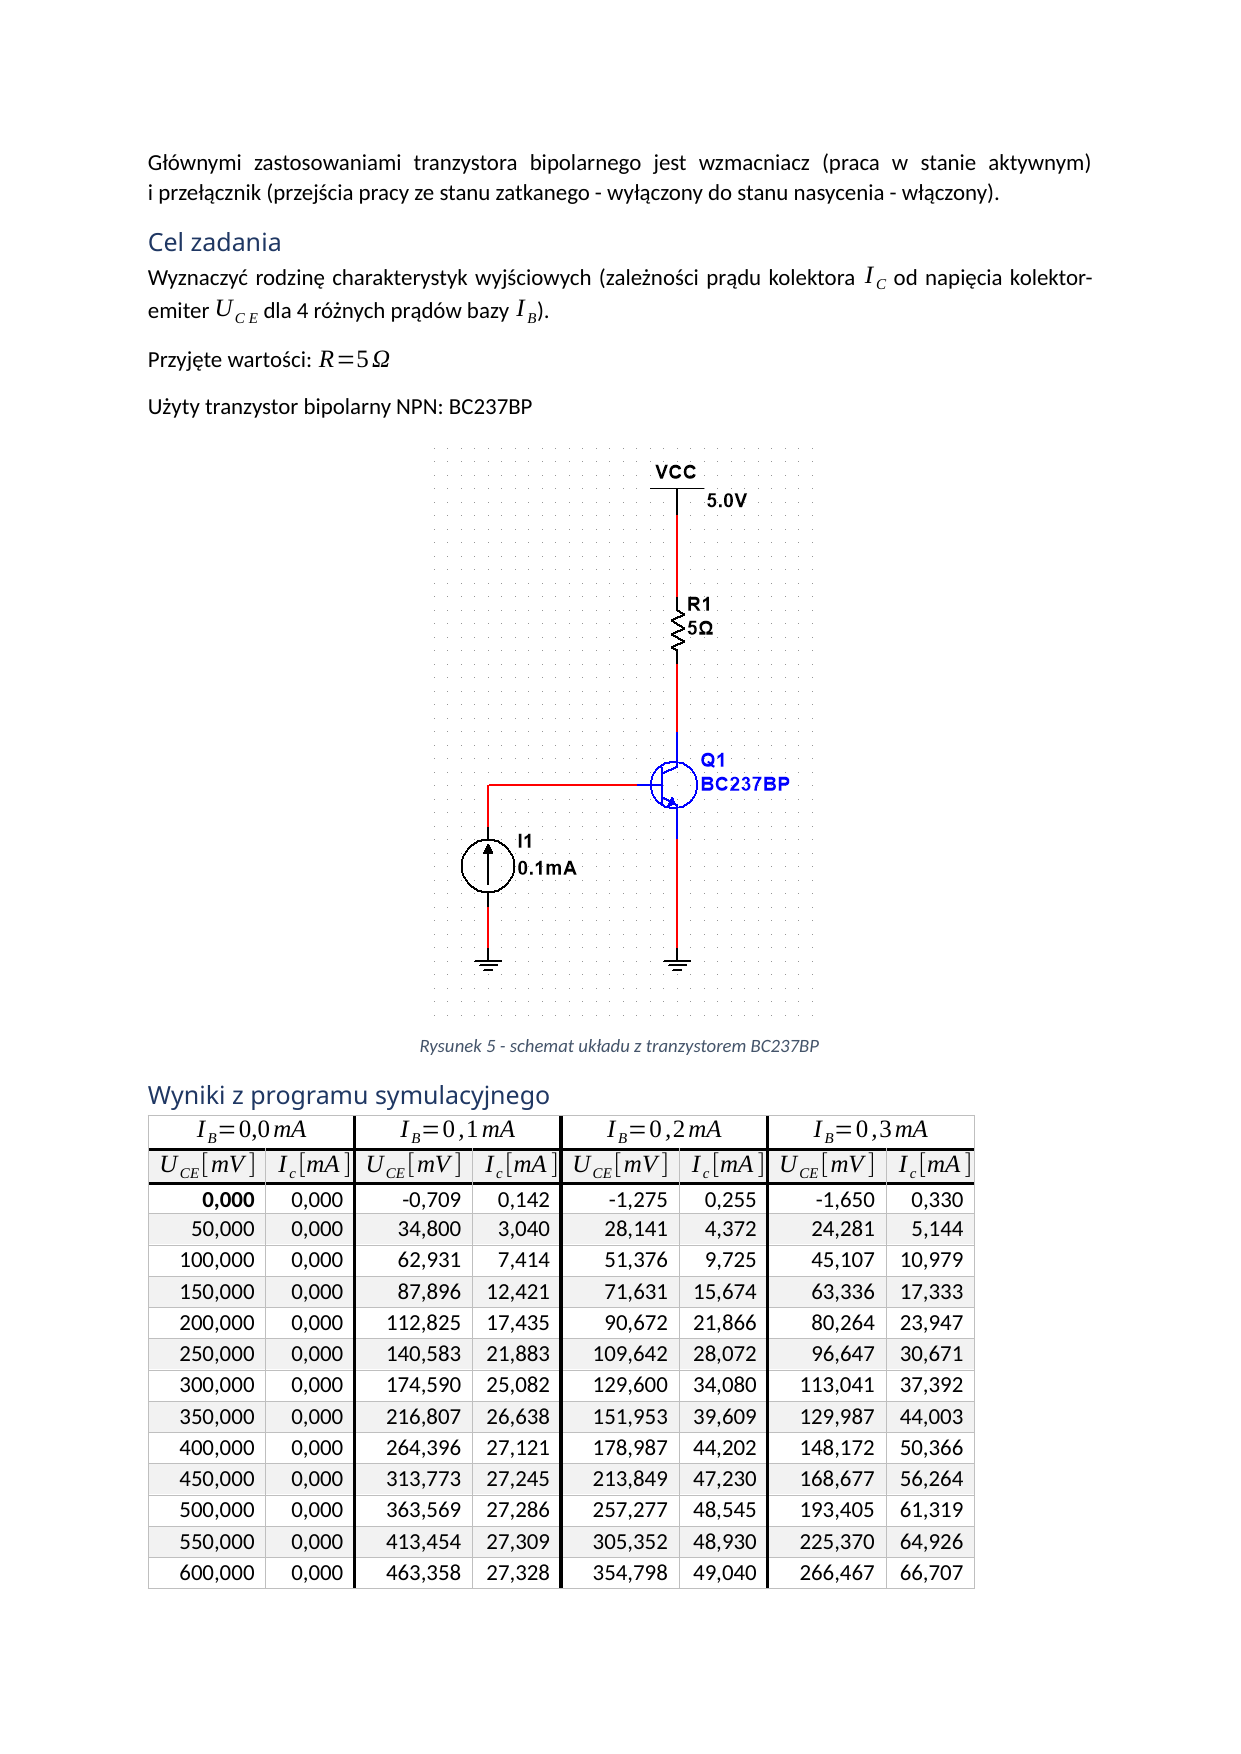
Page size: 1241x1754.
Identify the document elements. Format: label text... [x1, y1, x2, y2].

table_cell -1,650 [769, 1185, 886, 1213]
table_cell 27,309 [473, 1527, 559, 1557]
table_cell 0,000 [266, 1464, 353, 1494]
table_cell 0,000 [266, 1214, 353, 1244]
table_cell 266,467 [769, 1558, 886, 1588]
table_cell 48,545 [680, 1496, 766, 1526]
table_cell 0,330 [887, 1185, 974, 1213]
table_cell 27,328 [473, 1558, 559, 1588]
table_cell [356, 1151, 472, 1182]
table_cell 62,931 [356, 1246, 472, 1276]
table_cell [887, 1151, 974, 1182]
table_cell 463,358 [356, 1558, 472, 1588]
table_cell 17,333 [887, 1277, 974, 1307]
table_cell 113,041 [769, 1371, 886, 1401]
table_cell 129,987 [769, 1402, 886, 1432]
table_cell 213,849 [563, 1464, 679, 1494]
table_cell 27,286 [473, 1496, 559, 1526]
table_cell 168,677 [769, 1464, 886, 1494]
table_cell 63,336 [769, 1277, 886, 1307]
table_cell 17,435 [473, 1308, 559, 1338]
table_cell 0,000 [266, 1308, 353, 1338]
table_cell 313,773 [356, 1464, 472, 1494]
table_cell 0,000 [266, 1496, 353, 1526]
table_cell 48,930 [680, 1527, 766, 1557]
table_cell 250,000 [149, 1339, 265, 1369]
table_cell 200,000 [149, 1308, 265, 1338]
table_cell 5,144 [887, 1214, 974, 1244]
table_cell 300,000 [149, 1371, 265, 1401]
table_cell 71,631 [563, 1277, 679, 1307]
table_cell 225,370 [769, 1527, 886, 1557]
table_cell 28,072 [680, 1339, 766, 1369]
table_cell 96,647 [769, 1339, 886, 1369]
table_cell 109,642 [563, 1339, 679, 1369]
table_cell 50,000 [149, 1214, 265, 1244]
table_cell 500,000 [149, 1496, 265, 1526]
table_cell 49,040 [680, 1558, 766, 1588]
table_cell 0,000 [266, 1277, 353, 1307]
table_cell 21,883 [473, 1339, 559, 1369]
table_cell 45,107 [769, 1246, 886, 1276]
text Rysunek 5 - schemat układu z tranzystorem BC237BP [148, 1034, 1093, 1057]
table_cell 47,230 [680, 1464, 766, 1494]
table_cell 56,264 [887, 1464, 974, 1494]
table_cell 26,638 [473, 1402, 559, 1432]
table_cell 21,866 [680, 1308, 766, 1338]
table_cell 257,277 [563, 1496, 679, 1526]
table_cell -1,275 [563, 1185, 679, 1213]
table_header [769, 1116, 974, 1148]
table_cell 0,255 [680, 1185, 766, 1213]
table_cell 0,000 [266, 1527, 353, 1557]
table_cell 0,000 [266, 1185, 353, 1213]
table_cell 140,583 [356, 1339, 472, 1369]
table_cell 90,672 [563, 1308, 679, 1338]
table_cell 37,392 [887, 1371, 974, 1401]
subtitle Wyniki z programu symulacyjnego [148, 1078, 1093, 1112]
table_cell 23,947 [887, 1308, 974, 1338]
table_cell 0,142 [473, 1185, 559, 1213]
text Użyty tranzystor bipolarny NPN: BC237BP [148, 392, 1093, 420]
table_cell 400,000 [149, 1433, 265, 1463]
table_cell 51,376 [563, 1246, 679, 1276]
table_cell 44,003 [887, 1402, 974, 1432]
table_cell 66,707 [887, 1558, 974, 1588]
table_cell 44,202 [680, 1433, 766, 1463]
table_header [563, 1116, 766, 1148]
table_cell 100,000 [149, 1246, 265, 1276]
subtitle Cel zadania [148, 225, 1093, 259]
table_cell 0,000 [266, 1558, 353, 1588]
text Wyznaczyć rodzinę charakterystyk wyjściowych (zależności prądu kolektora od napięcia kolektor-emiter dla 4 różnych prądów bazy ). [148, 261, 1093, 326]
table_cell 0,000 [266, 1402, 353, 1432]
table_cell 151,953 [563, 1402, 679, 1432]
table_cell 174,590 [356, 1371, 472, 1401]
table_cell 12,421 [473, 1277, 559, 1307]
text Głównymi zastosowaniami tranzystora bipolarnego jest wzmacniacz (praca w stanie aktywnym) i przełącznik (przejścia pracy ze stanu zatkanego - wyłączony do stanu nasycenia - włączony). [148, 148, 1093, 206]
table_cell 350,000 [149, 1402, 265, 1432]
table_cell [563, 1151, 679, 1182]
table_cell 27,245 [473, 1464, 559, 1494]
table_cell 80,264 [769, 1308, 886, 1338]
table_header [356, 1116, 559, 1148]
table_cell 24,281 [769, 1214, 886, 1244]
table_cell 0,000 [266, 1433, 353, 1463]
table_cell 450,000 [149, 1464, 265, 1494]
table_cell 150,000 [149, 1277, 265, 1307]
table_cell 305,352 [563, 1527, 679, 1557]
table_header [149, 1116, 353, 1148]
text Przyjęte wartości: [148, 345, 1093, 373]
table_cell 216,807 [356, 1402, 472, 1432]
table_cell [266, 1151, 353, 1182]
picture [424, 438, 817, 1016]
table_cell 354,798 [563, 1558, 679, 1588]
table_cell 34,800 [356, 1214, 472, 1244]
table_cell [473, 1151, 559, 1182]
table_cell [149, 1151, 265, 1182]
table_cell 550,000 [149, 1527, 265, 1557]
table_cell 112,825 [356, 1308, 472, 1338]
table_cell 34,080 [680, 1371, 766, 1401]
table_cell 39,609 [680, 1402, 766, 1432]
table_cell 9,725 [680, 1246, 766, 1276]
table_cell 193,405 [769, 1496, 886, 1526]
table_cell 363,569 [356, 1496, 472, 1526]
table_cell 0,000 [149, 1185, 265, 1213]
table_cell 10,979 [887, 1246, 974, 1276]
table_cell 28,141 [563, 1214, 679, 1244]
table_cell 0,000 [266, 1246, 353, 1276]
table_cell [680, 1151, 766, 1182]
table_cell 25,082 [473, 1371, 559, 1401]
table_cell 413,454 [356, 1527, 472, 1557]
table_cell 87,896 [356, 1277, 472, 1307]
table_cell 178,987 [563, 1433, 679, 1463]
table_cell 0,000 [266, 1339, 353, 1369]
table_cell 50,366 [887, 1433, 974, 1463]
table_cell 15,674 [680, 1277, 766, 1307]
table_cell 7,414 [473, 1246, 559, 1276]
table_cell 600,000 [149, 1558, 265, 1588]
table_cell 3,040 [473, 1214, 559, 1244]
table_cell 129,600 [563, 1371, 679, 1401]
table_cell -0,709 [356, 1185, 472, 1213]
table_cell 27,121 [473, 1433, 559, 1463]
table_cell [769, 1151, 886, 1182]
table_cell 0,000 [266, 1371, 353, 1401]
table_cell 64,926 [887, 1527, 974, 1557]
table_cell 4,372 [680, 1214, 766, 1244]
table_cell 61,319 [887, 1496, 974, 1526]
table_cell 148,172 [769, 1433, 886, 1463]
table_cell 264,396 [356, 1433, 472, 1463]
table_cell 30,671 [887, 1339, 974, 1369]
